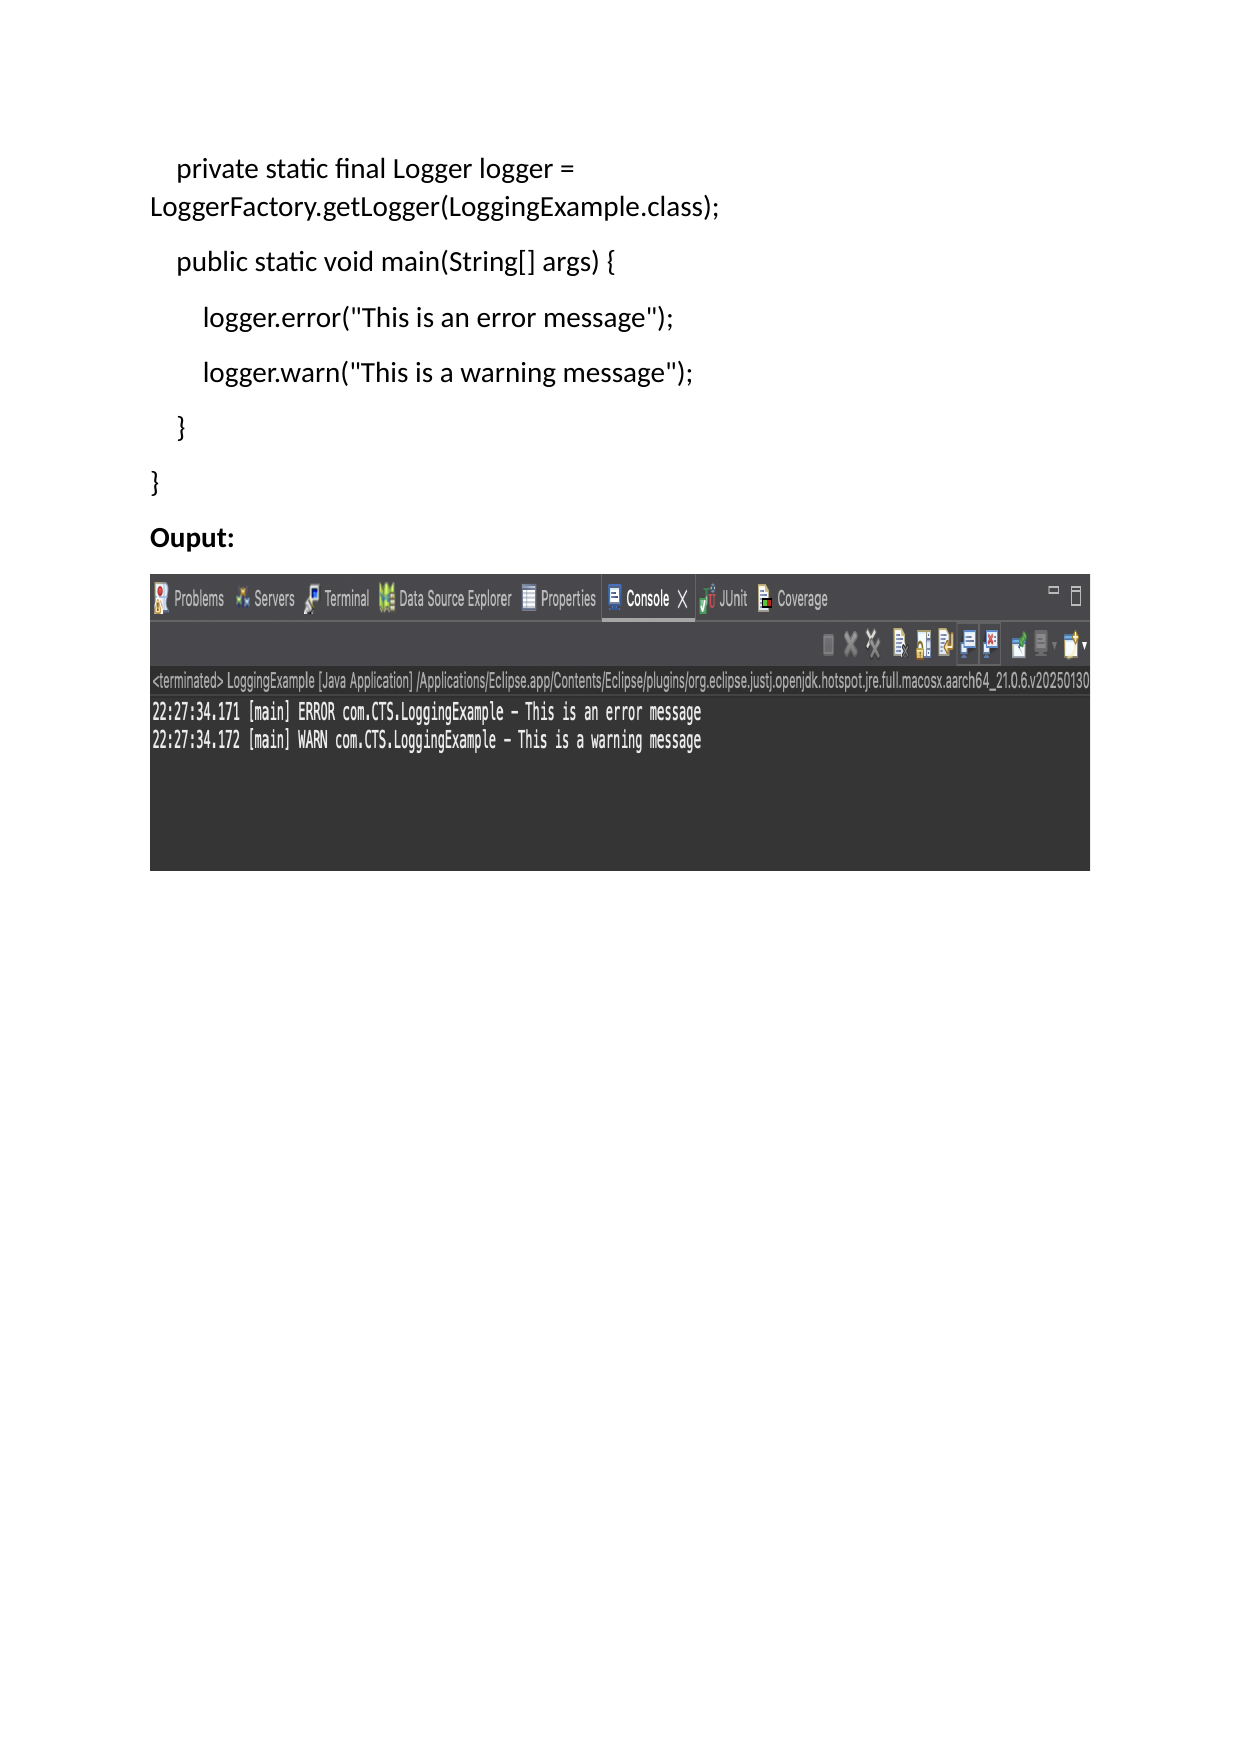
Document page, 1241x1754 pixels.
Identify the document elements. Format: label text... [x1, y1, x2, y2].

text logger.warn("This is a warning message"); [150, 354, 1090, 389]
text private static final Logger logger = LoggerFactory.getLogger(LoggingExample.class); [150, 150, 1090, 224]
picture [150, 574, 1091, 871]
text logger.error("This is an error message"); [150, 299, 1090, 334]
text public static void main(String[] args) { [150, 243, 1090, 279]
text } [150, 409, 1090, 444]
text Ouput: [150, 519, 1090, 555]
text } [150, 464, 1090, 499]
